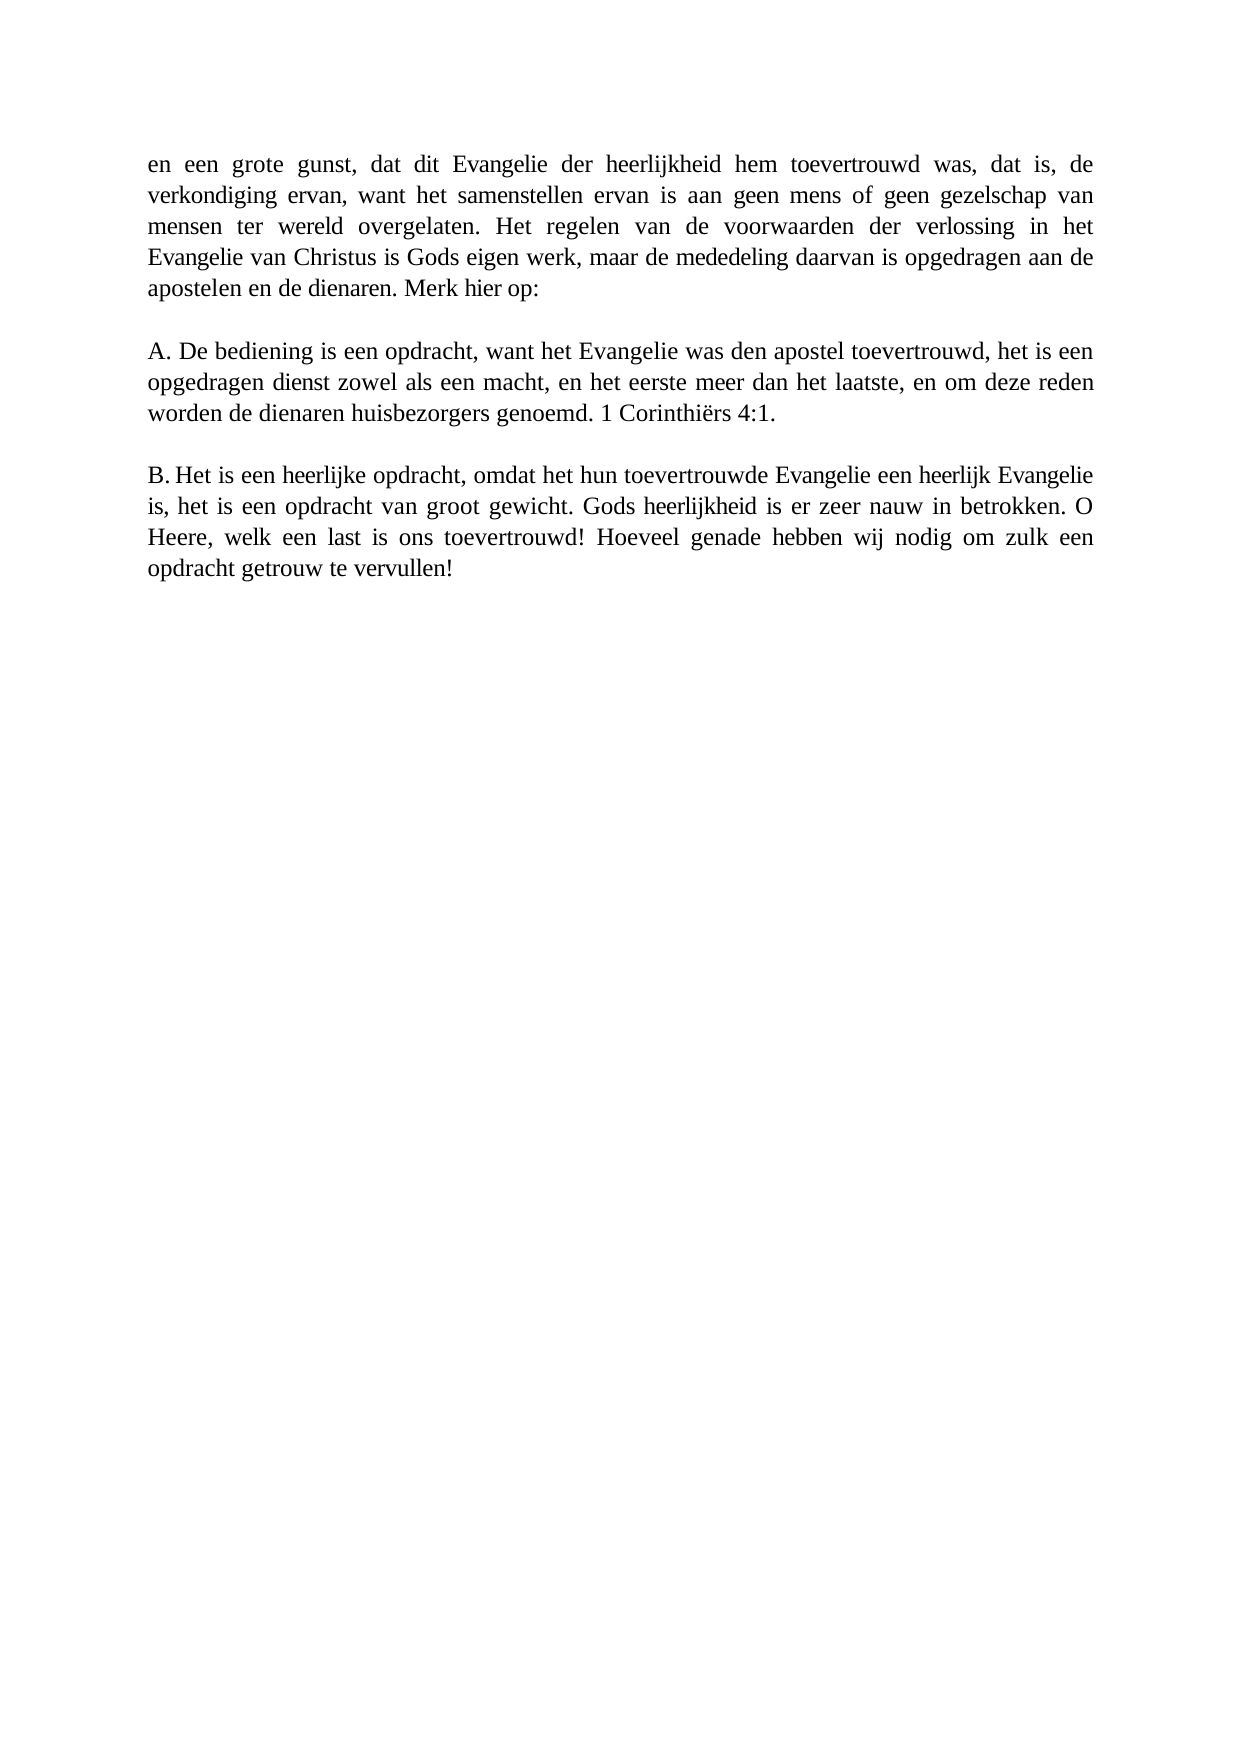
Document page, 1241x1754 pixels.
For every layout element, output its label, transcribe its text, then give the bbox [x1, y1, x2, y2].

list Het is een heerlijke opdracht, omdat het hun toevertrouwde Evangelie een heerlijk Evangelie is, het is een opdracht van groot gewicht. Gods heerlijkheid is er zeer nauw in betrokken. O Heere, welk een last is ons toevertrouwd! Hoeveel genade hebben wij nodig om zulk een opdracht getrouw te vervullen! [147, 460, 1094, 582]
text en een grote gunst, dat dit Evangelie der heerlijkheid hem toevertrouwd was, dat is, de verkondiging ervan, want het samenstellen ervan is aan geen mens of geen gezelschap van mensen ter wereld overgelaten. Het regelen van de voorwaarden der verlossing in het Evangelie van Christus is Gods eigen werk, maar de mededeling daarvan is opgedragen aan de apostelen en de dienaren. Merk hier op: [147, 149, 1094, 302]
list De bediening is een opdracht, want het Evangelie was den apostel toevertrouwd, het is een opgedragen dienst zowel als een macht, en het eerste meer dan het laatste, en om deze reden worden de dienaren huisbezorgers genoemd. 1 Corinthiërs 4:1. [147, 336, 1094, 427]
